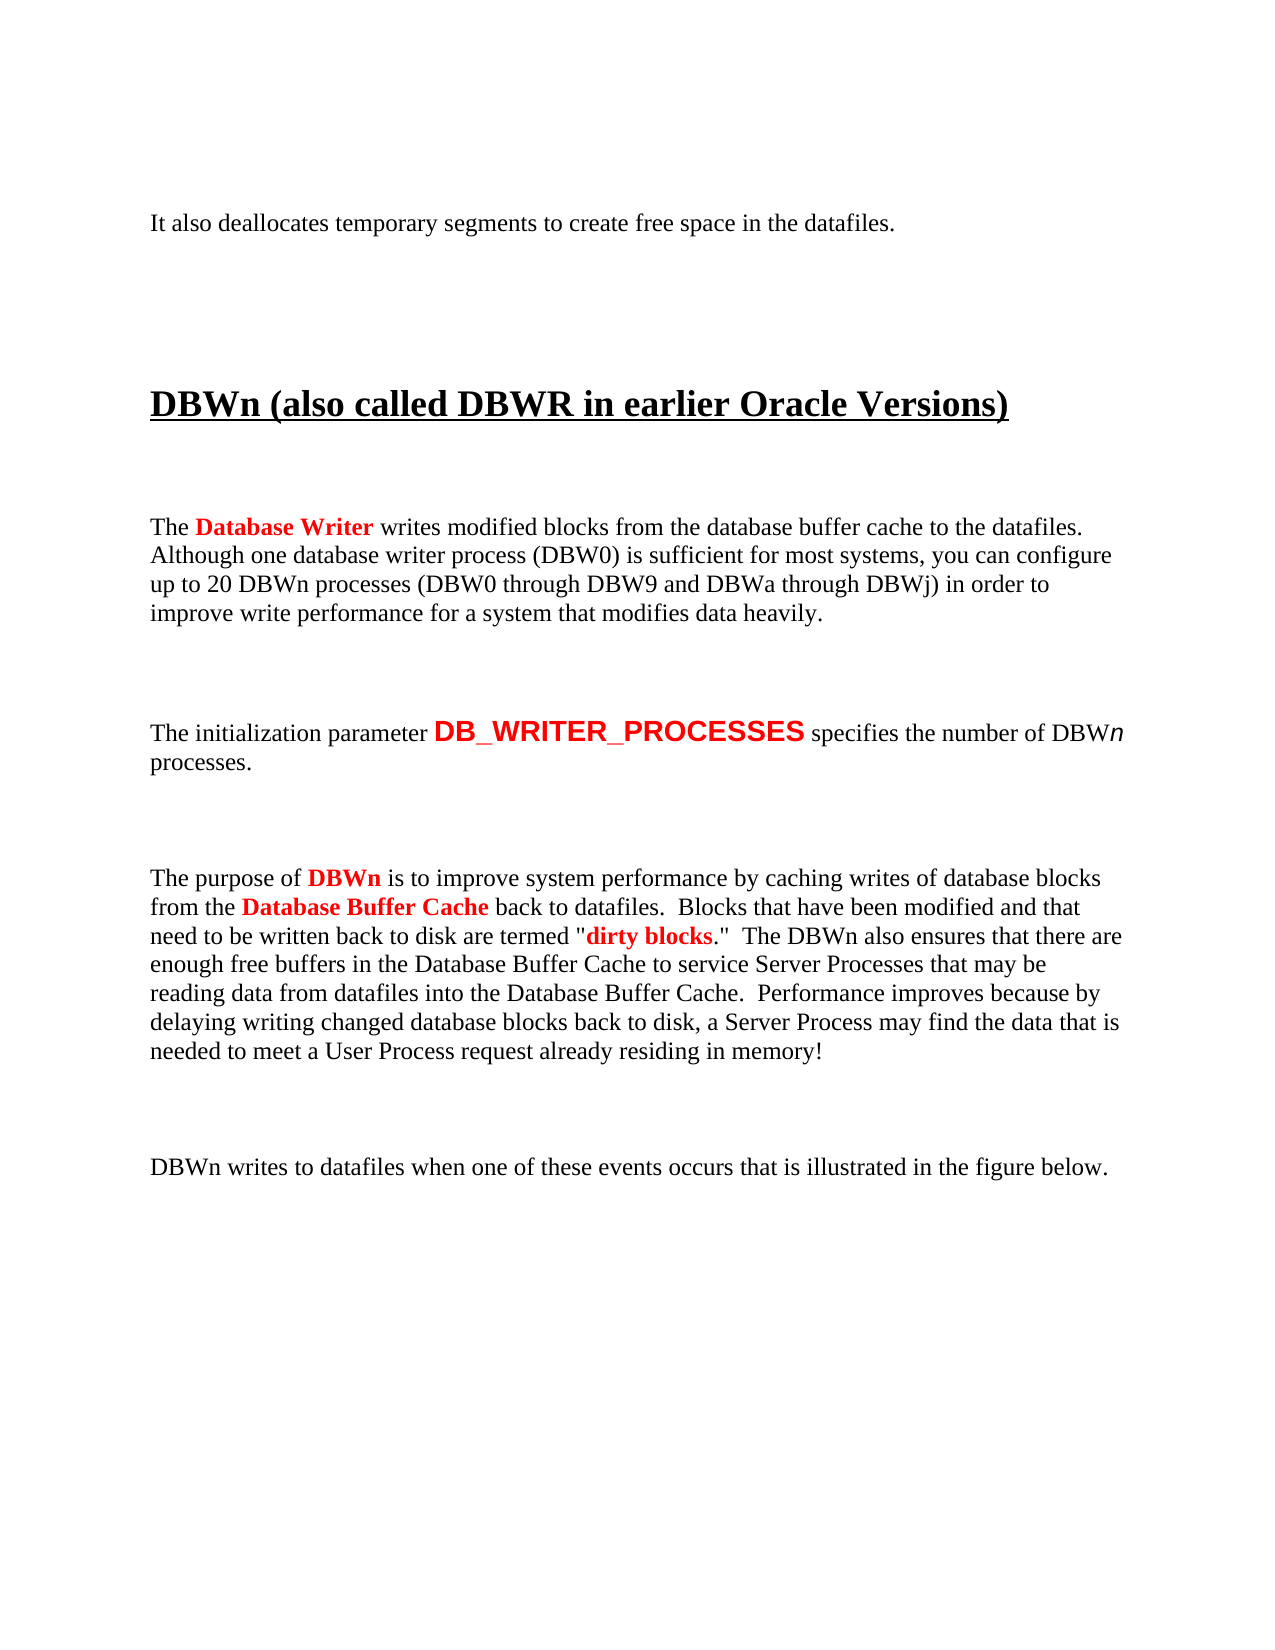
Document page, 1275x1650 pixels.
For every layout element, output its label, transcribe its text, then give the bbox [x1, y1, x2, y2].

text DBWn writes to datafiles when one of these events occurs that is illustrated in the figure below. [150, 1152, 1125, 1180]
text The Database Writer writes modified blocks from the database buffer cache to the datafiles. Although one database writer process (DBW0) is sufficient for most systems, you can configure up to 20 DBWn processes (DBW0 through DBW9 and DBWa through DBWj) in order to improve write performance for a system that modifies data heavily. [150, 512, 1125, 627]
text The purpose of DBWn is to improve system performance by caching writes of database blocks from the Database Buffer Cache back to datafiles. Blocks that have been modified and that need to be written back to disk are termed "dirty blocks." The DBWn also ensures that there are enough free buffers in the Database Buffer Cache to service Server Processes that may be reading data from datafiles into the Database Buffer Cache. Performance improves because by delaying writing changed database blocks back to disk, a Server Process may find the data that is needed to meet a User Process request already residing in memory! [150, 863, 1125, 1064]
text DBWn (also called DBWR in earlier Oracle Versions) [150, 382, 1125, 425]
text The initialization parameter DB_WRITER_PROCESSES specifies the number of DBWn processes. [150, 714, 1125, 776]
text It also deallocates temporary segments to create free space in the datafiles. [150, 208, 1125, 237]
